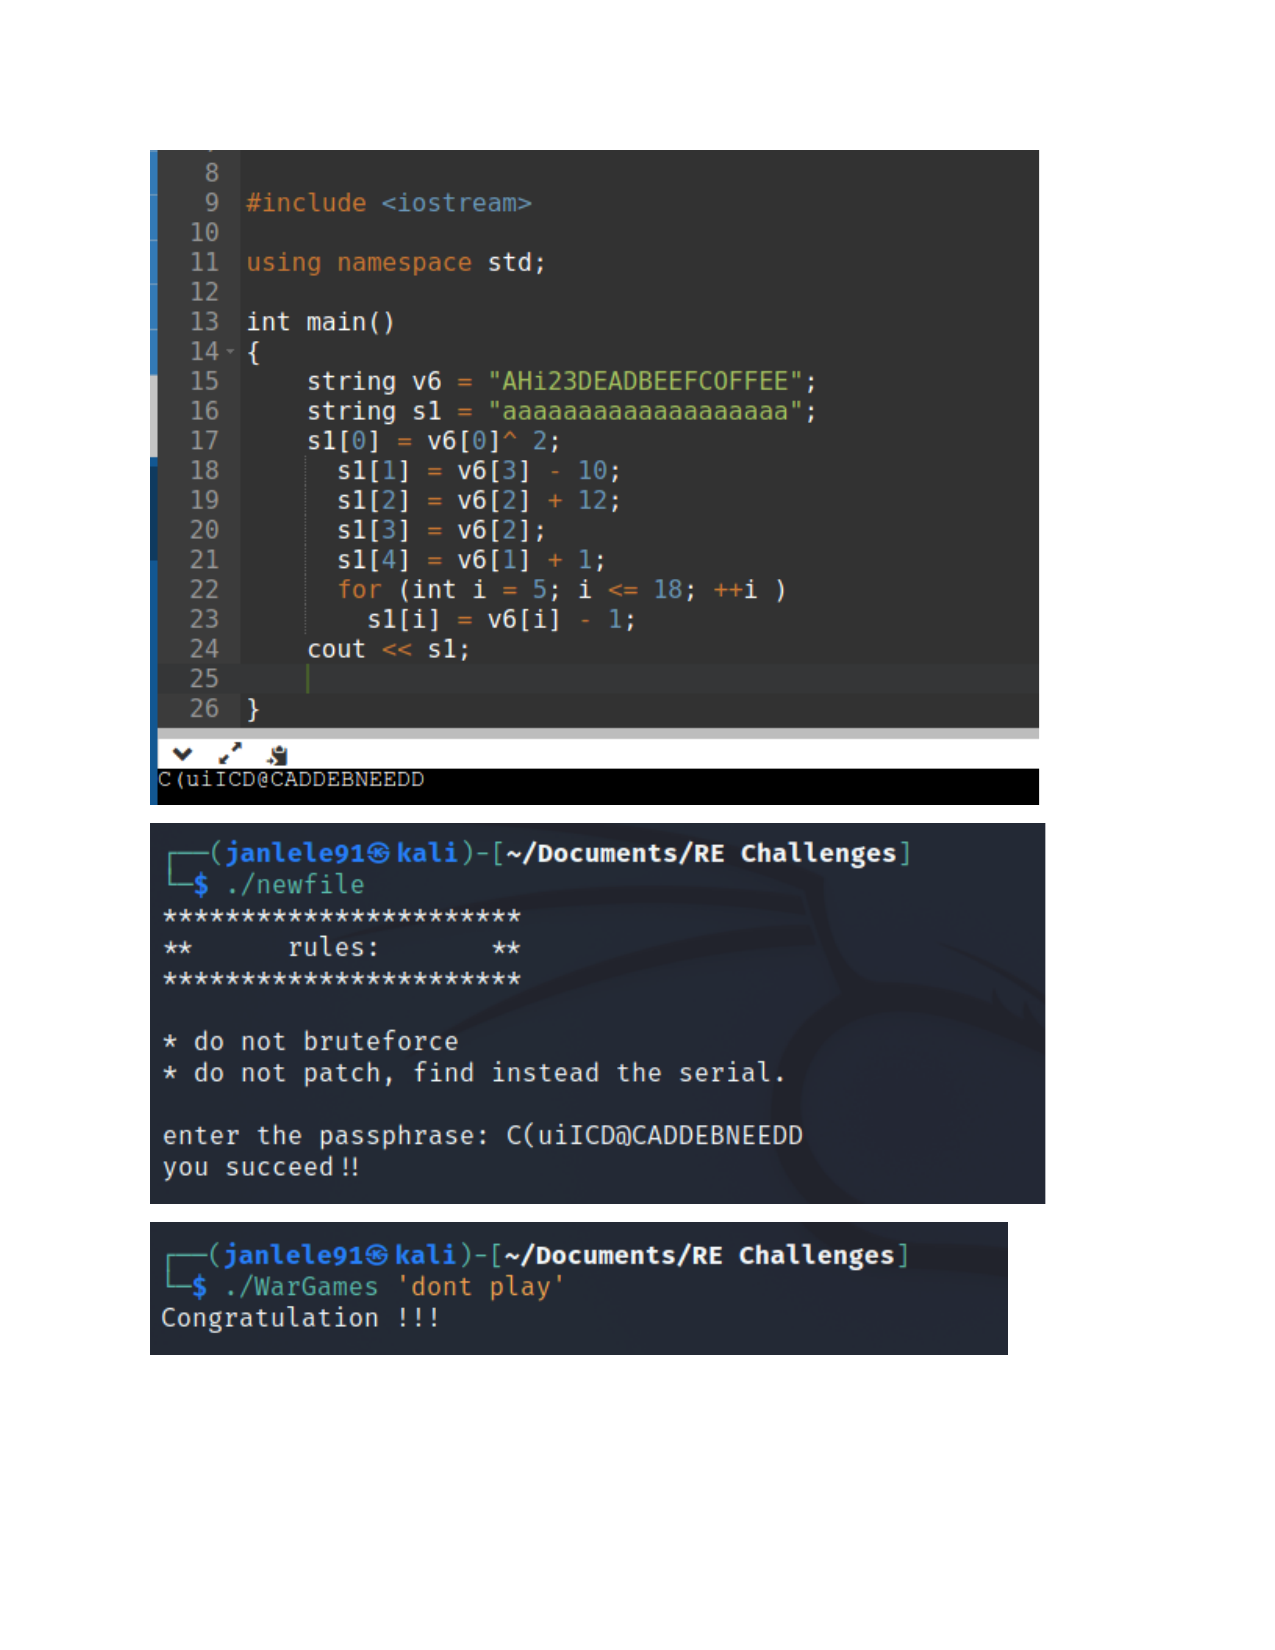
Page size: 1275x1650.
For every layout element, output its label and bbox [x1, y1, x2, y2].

picture [150, 150, 1040, 805]
picture [150, 1222, 1008, 1355]
picture [150, 823, 1046, 1204]
